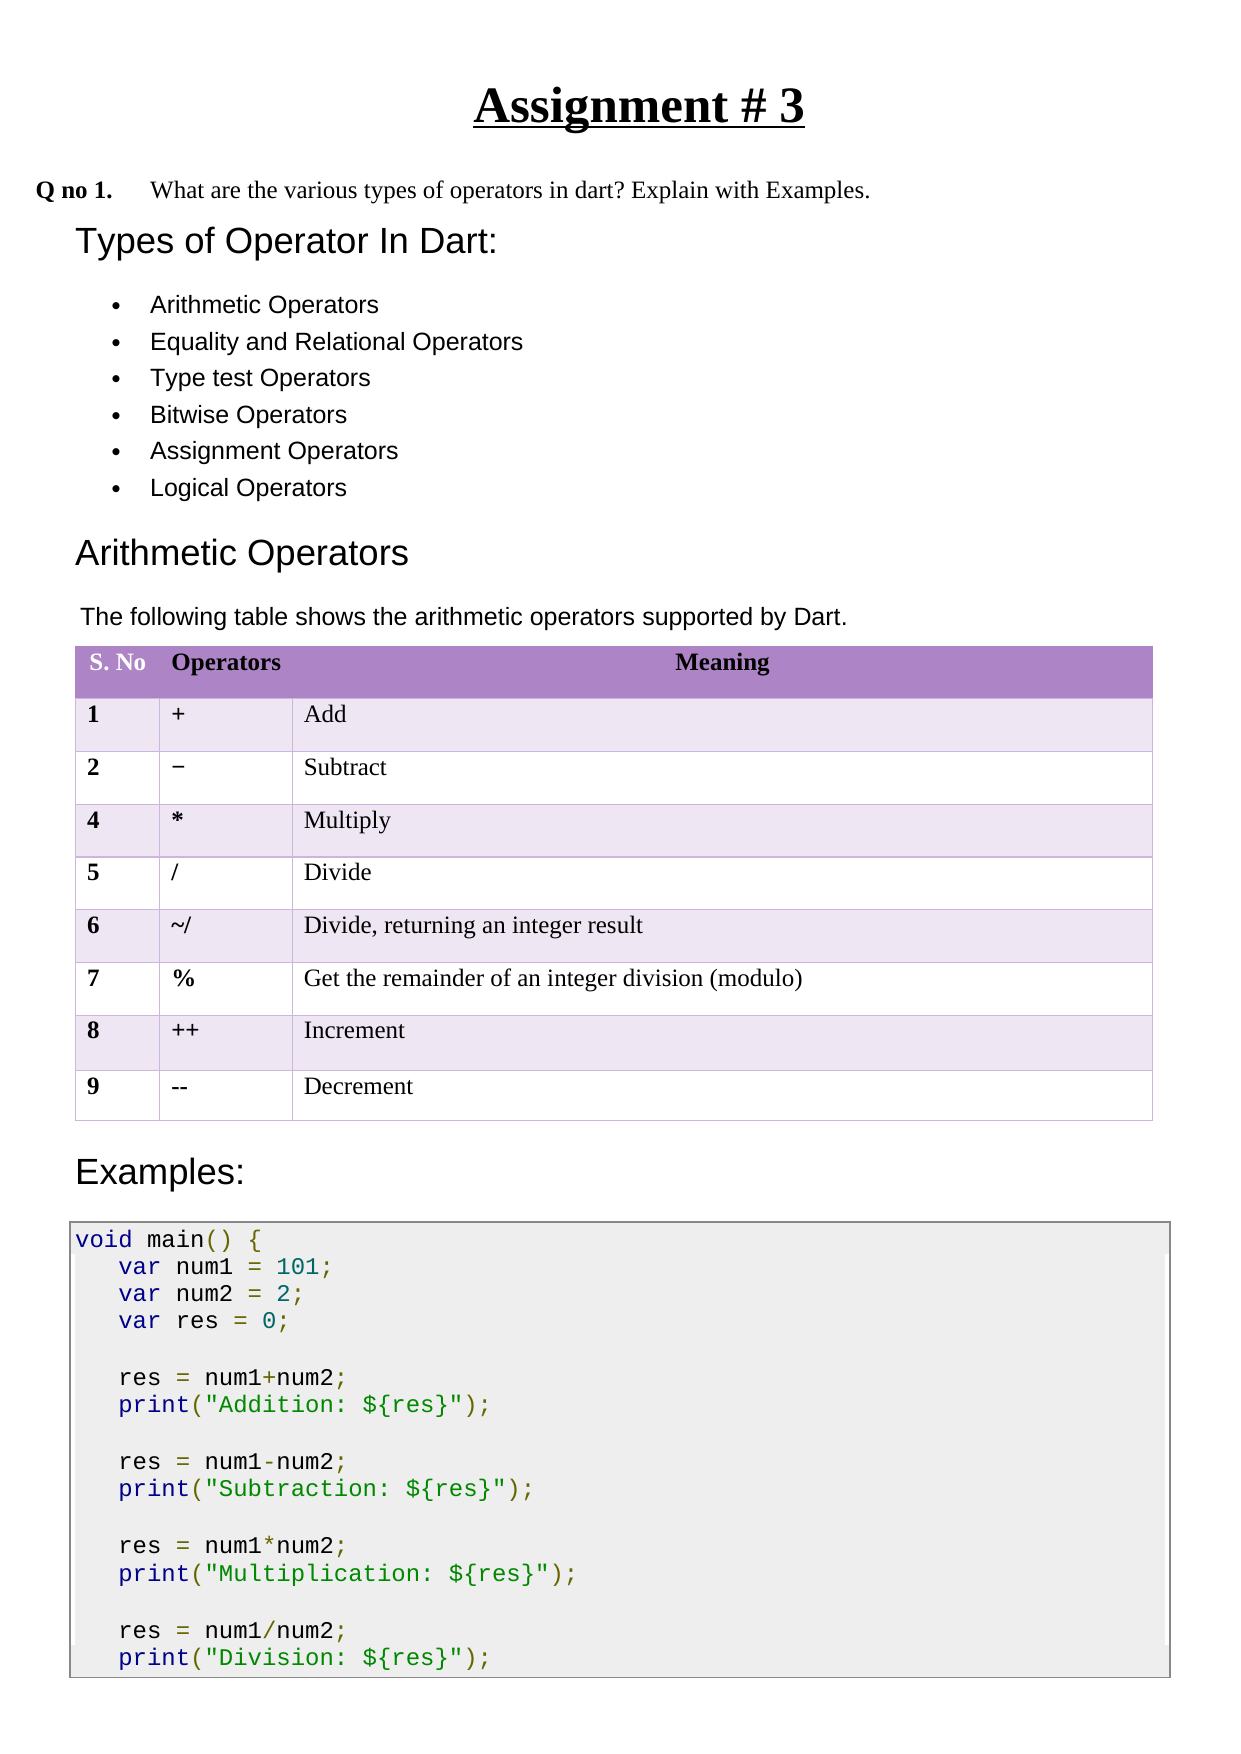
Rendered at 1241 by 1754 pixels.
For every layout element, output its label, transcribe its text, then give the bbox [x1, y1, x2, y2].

table_cell ~/ [160, 910, 292, 962]
table_cell − [160, 752, 292, 804]
table_cell Increment [293, 1016, 1152, 1070]
text var num1 = 101; [75, 1254, 1165, 1281]
table_cell Add [293, 699, 1152, 751]
table_cell 6 [76, 910, 159, 962]
table_cell Get the remainder of an integer division (modulo) [293, 963, 1152, 1014]
table_header Meaning [293, 647, 1152, 698]
text var res = 0; [75, 1308, 1165, 1336]
text res = num1/num2; [75, 1618, 1165, 1639]
table_cell 4 [76, 805, 159, 856]
table_cell ++ [160, 1016, 292, 1070]
table_header S. No [76, 647, 159, 698]
text print("Addition: ${res}"); [75, 1393, 1165, 1420]
text res = num1*num2; [75, 1534, 1165, 1561]
list Assignment Operators [112, 436, 1165, 465]
text var num2 = 2; [75, 1281, 1165, 1308]
text void main() { [71, 1223, 1169, 1254]
table_cell 8 [76, 1016, 159, 1070]
list Logical Operators [112, 473, 1165, 501]
list Equality and Relational Operators [112, 326, 1165, 355]
table_cell 2 [76, 752, 159, 804]
text print("Division: ${res}"); [71, 1639, 1169, 1677]
list What are the various types of operators in dart? Explain with Examples. [112, 176, 1165, 204]
text Examples: [75, 1150, 1165, 1192]
text Types of Operator In Dart: [75, 219, 1165, 261]
list Arithmetic Operators [112, 290, 1165, 319]
text Assignment # 3 [112, 75, 1165, 134]
table_cell Subtract [293, 752, 1152, 804]
text print("Subtraction: ${res}"); [75, 1477, 1165, 1504]
table_cell Divide, returning an integer result [293, 910, 1152, 962]
table_cell Multiply [293, 805, 1152, 856]
table_cell % [160, 963, 292, 1014]
table_header Operators [160, 647, 292, 698]
list Bitwise Operators [112, 399, 1165, 428]
table_cell Divide [293, 858, 1152, 909]
table_cell 1 [76, 699, 159, 751]
text Arithmetic Operators [75, 531, 1165, 573]
table_cell 9 [76, 1071, 159, 1120]
table_cell -- [160, 1071, 292, 1120]
table_cell 5 [76, 858, 159, 909]
table_cell * [160, 805, 292, 856]
table_cell 7 [76, 963, 159, 1014]
text res = num1+num2; [75, 1366, 1165, 1393]
table_cell + [160, 699, 292, 751]
table_cell / [160, 858, 292, 909]
text The following table shows the arithmetic operators supported by Dart. [80, 602, 1160, 631]
text print("Multiplication: ${res}"); [75, 1561, 1165, 1588]
list Type test Operators [112, 363, 1165, 392]
table_cell Decrement [293, 1071, 1152, 1120]
text res = num1-num2; [75, 1450, 1165, 1477]
